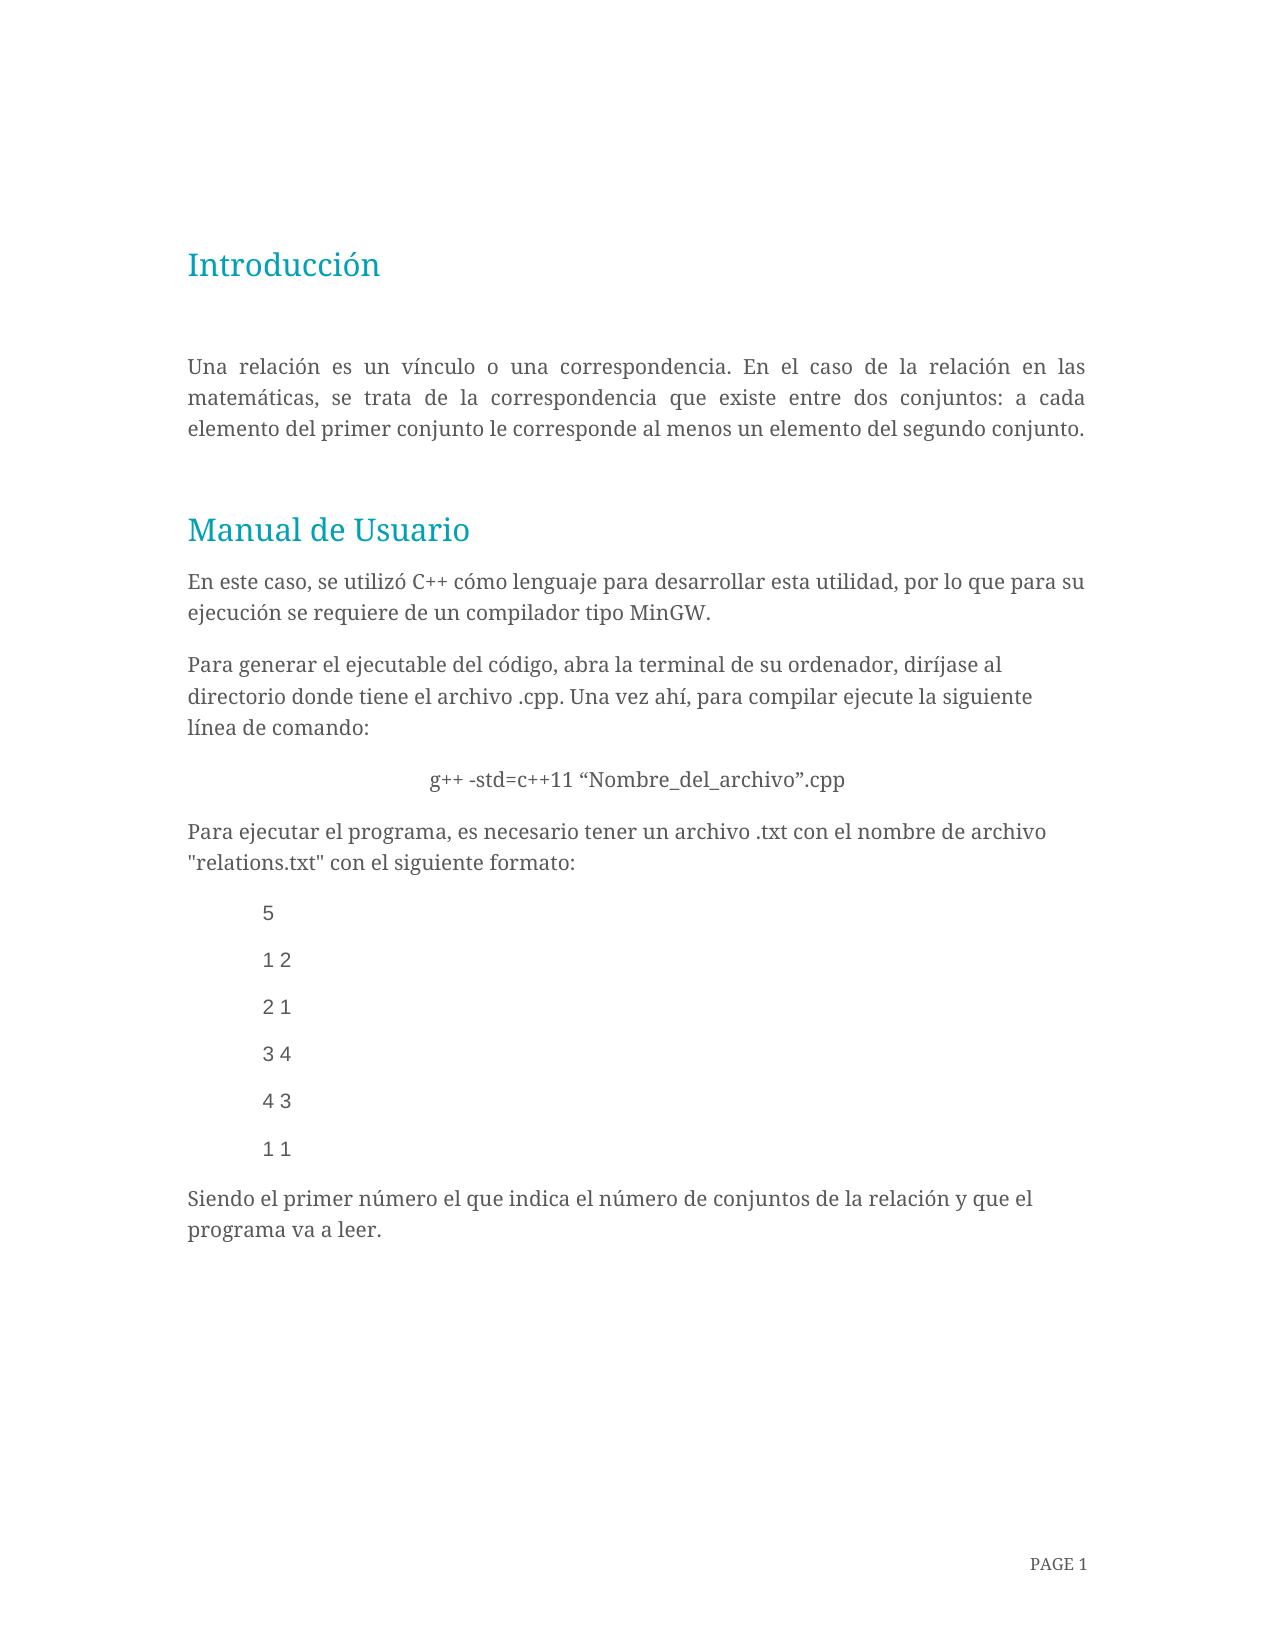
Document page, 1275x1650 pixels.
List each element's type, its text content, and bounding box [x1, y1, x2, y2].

text 5 [187, 901, 1087, 924]
text 4 3 [187, 1089, 1087, 1113]
subtitle Manual de Usuario [187, 508, 1087, 551]
text 2 1 [187, 995, 1087, 1019]
subtitle Una relación es un vínculo o una correspondencia. En el caso de la relación en las matemáticas, se trata de la correspondencia que existe entre dos conjuntos: a cada elemento del primer conjunto le corresponde al menos un elemento del segundo conjunto. [187, 352, 1087, 443]
text Siendo el primer número el que indica el número de conjuntos de la relación y que el programa va a leer. [187, 1184, 1087, 1243]
text En este caso, se utilizó C++ cómo lenguaje para desarrollar esta utilidad, por lo que para su ejecución se requiere de un compilador tipo MinGW. [187, 567, 1087, 627]
text Para generar el ejecutable del código, abra la terminal de su ordenador, diríjase al directorio donde tiene el archivo .cpp. Una vez ahí, para compilar ejecute la siguiente línea de comando: [187, 651, 1087, 742]
text g++ -std=c++11 “Nombre_del_archivo”.cpp [187, 765, 1087, 794]
text 3 4 [187, 1042, 1087, 1066]
text 1 2 [187, 948, 1087, 972]
text Para ejecutar el programa, es necesario tener un archivo .txt con el nombre de archivo "relations.txt" con el siguiente formato: [187, 817, 1087, 877]
subtitle Introducción [187, 242, 1087, 285]
text 1 1 [187, 1137, 1087, 1161]
